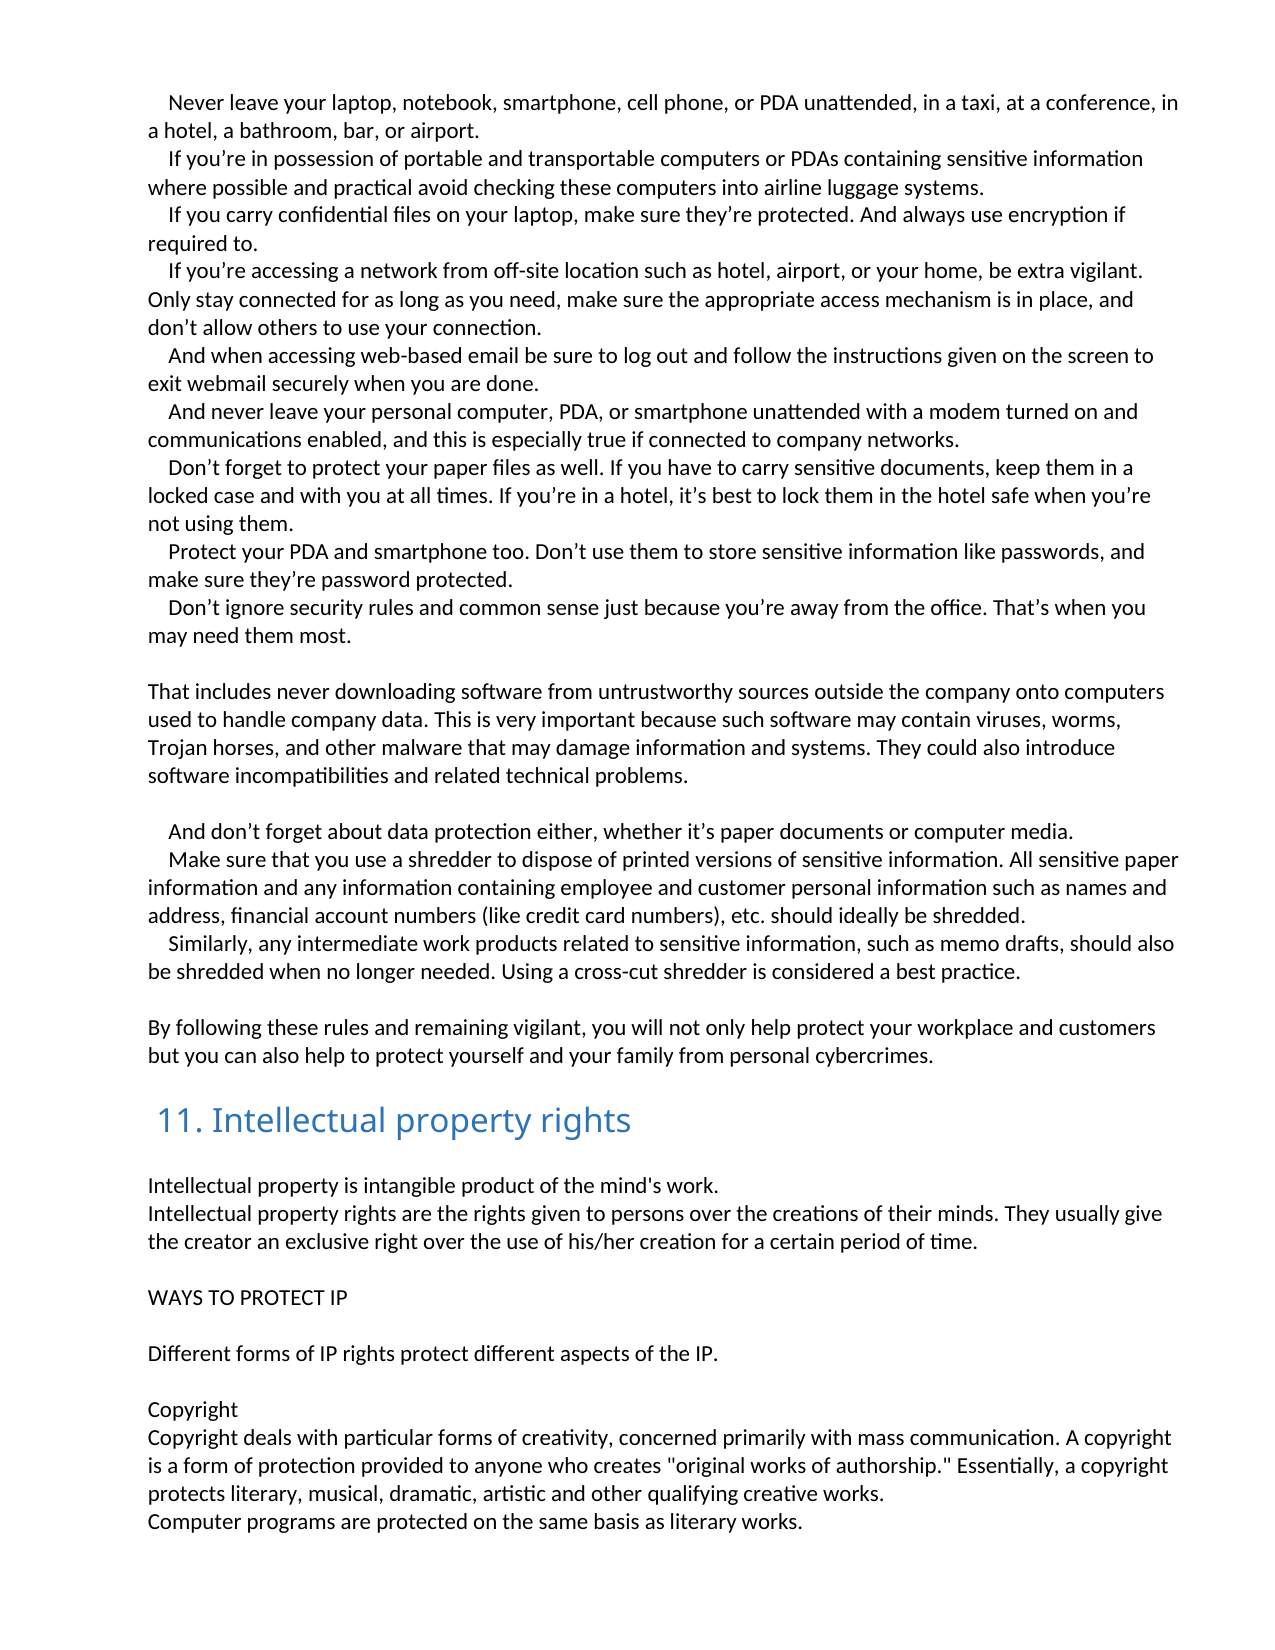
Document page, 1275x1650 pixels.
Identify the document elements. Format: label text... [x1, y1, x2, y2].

subtitle 11. Intellectual property rights [148, 1097, 1186, 1143]
text Different forms of IP rights protect different aspects of the IP. [148, 1339, 1186, 1367]
text If you carry confidential files on your laptop, make sure they’re protected. And always use encryption if required to. [148, 201, 1186, 257]
text Computer programs are protected on the same basis as literary works. [148, 1507, 1186, 1535]
text Don’t forget to protect your paper files as well. If you have to carry sensitive documents, keep them in a locked case and with you at all times. If you’re in a hotel, it’s best to lock them in the hotel safe when you’re not using them. [148, 453, 1186, 537]
text And don’t forget about data protection either, whether it’s paper documents or computer media. [148, 817, 1186, 845]
text Copyright deals with particular forms of creativity, concerned primarily with mass communication. A copyright is a form of protection provided to anyone who creates "original works of authorship." Essentially, a copyright protects literary, musical, dramatic, artistic and other qualifying creative works. [148, 1423, 1186, 1507]
text That includes never downloading software from untrustworthy sources outside the company onto computers used to handle company data. This is very important because such software may contain viruses, worms, Trojan horses, and other malware that may damage information and systems. They could also introduce software incompatibilities and related technical problems. [148, 677, 1186, 789]
text And when accessing web-based email be sure to log out and follow the instructions given on the screen to exit webmail securely when you are done. [148, 341, 1186, 397]
text Similarly, any intermediate work products related to sensitive information, such as memo drafts, should also be shredded when no longer needed. Using a cross-cut shredder is considered a best practice. [148, 929, 1186, 985]
text WAYS TO PROTECT IP [148, 1283, 1186, 1311]
text Intellectual property is intangible product of the mind's work. [148, 1171, 1186, 1199]
text Protect your PDA and smartphone too. Don’t use them to store sensitive information like passwords, and make sure they’re password protected. [148, 537, 1186, 593]
text If you’re in possession of portable and transportable computers or PDAs containing sensitive information where possible and practical avoid checking these computers into airline luggage systems. [148, 144, 1186, 201]
text Make sure that you use a shredder to dispose of printed versions of sensitive information. All sensitive paper information and any information containing employee and customer personal information such as names and address, financial account numbers (like credit card numbers), etc. should ideally be shredded. [148, 845, 1186, 929]
text By following these rules and remaining vigilant, you will not only help protect your workplace and customers but you can also help to protect yourself and your family from personal cybercrimes. [148, 1013, 1186, 1069]
text If you’re accessing a network from off-site location such as hotel, airport, or your home, be extra vigilant. Only stay connected for as long as you need, make sure the appropriate access mechanism is in place, and don’t allow others to use your connection. [148, 257, 1186, 341]
text Copyright [148, 1395, 1186, 1423]
text Intellectual property rights are the rights given to persons over the creations of their minds. They usually give the creator an exclusive right over the use of his/her creation for a certain period of time. [148, 1199, 1186, 1255]
text Don’t ignore security rules and common sense just because you’re away from the office. That’s when you may need them most. [148, 593, 1186, 649]
text And never leave your personal computer, PDA, or smartphone unattended with a modem turned on and communications enabled, and this is especially true if connected to company networks. [148, 397, 1186, 453]
text Never leave your laptop, notebook, smartphone, cell phone, or PDA unattended, in a taxi, at a conference, in a hotel, a bathroom, bar, or airport. [148, 88, 1186, 144]
